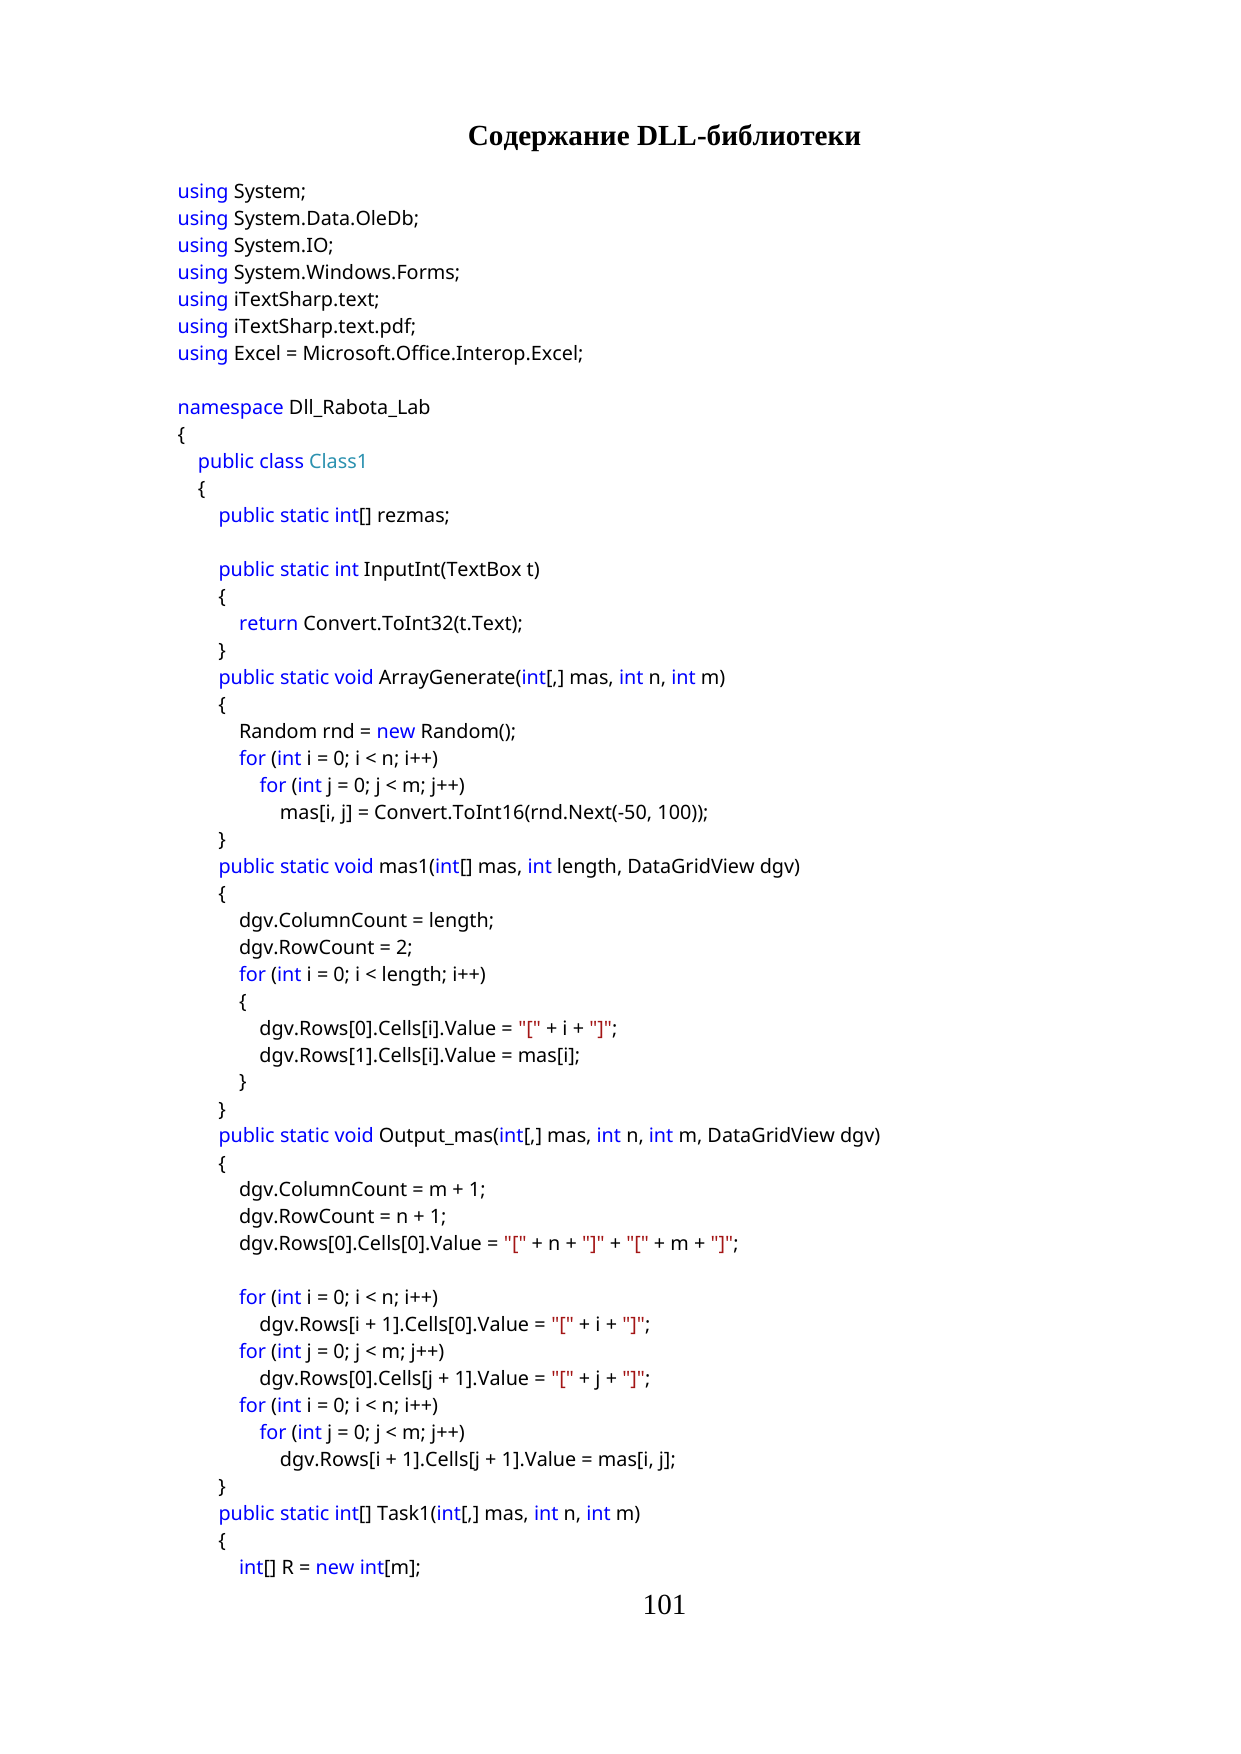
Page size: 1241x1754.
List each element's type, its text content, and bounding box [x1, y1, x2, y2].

text mas[i, j] = Convert.ToInt16(rnd.Next(-50, 100)); [177, 798, 1152, 825]
text using System.Data.OleDb; [177, 204, 1152, 231]
text using iTextSharp.text.pdf; [177, 312, 1152, 339]
text namespace Dll_Rabota_Lab [177, 393, 1152, 420]
text int[] R = new int[m]; [177, 1553, 1152, 1580]
text for (int i = 0; i < length; i++) [177, 960, 1152, 987]
text using Excel = Microsoft.Office.Interop.Excel; [177, 339, 1152, 366]
text dgv.RowCount = n + 1; [177, 1203, 1152, 1230]
text } [177, 636, 1152, 663]
text for (int i = 0; i < n; i++) [177, 1392, 1152, 1418]
text dgv.Rows[0].Cells[i].Value = "[" + i + "]"; [177, 1014, 1152, 1041]
text for (int j = 0; j < m; j++) [177, 771, 1152, 798]
text public static int[] Task1(int[,] mas, int n, int m) [177, 1499, 1152, 1526]
text { [177, 690, 1152, 717]
text for (int i = 0; i < n; i++) [177, 1284, 1152, 1311]
text using iTextSharp.text; [177, 285, 1152, 312]
text dgv.Rows[0].Cells[0].Value = "[" + n + "]" + "[" + m + "]"; [177, 1230, 1152, 1257]
text public static int[] rezmas; [177, 501, 1152, 528]
text dgv.ColumnCount = m + 1; [177, 1176, 1152, 1203]
text } [177, 1068, 1152, 1095]
text for (int j = 0; j < m; j++) [177, 1338, 1152, 1364]
text { [177, 1149, 1152, 1176]
text dgv.ColumnCount = length; [177, 906, 1152, 933]
text using System.Windows.Forms; [177, 258, 1152, 285]
text { [177, 420, 1152, 447]
text dgv.Rows[i + 1].Cells[j + 1].Value = mas[i, j]; [177, 1446, 1152, 1472]
text for (int j = 0; j < m; j++) [177, 1418, 1152, 1446]
text dgv.Rows[0].Cells[j + 1].Value = "[" + j + "]"; [177, 1364, 1152, 1392]
text using System; [177, 177, 1152, 204]
text public static void mas1(int[] mas, int length, DataGridView dgv) [177, 852, 1152, 879]
text } [177, 825, 1152, 852]
text for (int i = 0; i < n; i++) [177, 744, 1152, 771]
text public static void ArrayGenerate(int[,] mas, int n, int m) [177, 663, 1152, 690]
text dgv.Rows[i + 1].Cells[0].Value = "[" + i + "]"; [177, 1311, 1152, 1338]
text } [177, 1095, 1152, 1122]
text { [177, 1526, 1152, 1553]
text Random rnd = new Random(); [177, 717, 1152, 744]
text { [177, 879, 1152, 906]
text dgv.Rows[1].Cells[i].Value = mas[i]; [177, 1041, 1152, 1068]
text public static int InputInt(TextBox t) [177, 555, 1152, 582]
text } [177, 1472, 1152, 1499]
text dgv.RowCount = 2; [177, 933, 1152, 960]
text { [177, 474, 1152, 501]
text public class Class1 [177, 447, 1152, 474]
text public static void Output_mas(int[,] mas, int n, int m, DataGridView dgv) [177, 1122, 1152, 1149]
text using System.IO; [177, 231, 1152, 258]
text Содержание DLL-библиотеки [177, 118, 1152, 152]
text return Convert.ToInt32(t.Text); [177, 609, 1152, 636]
text { [177, 582, 1152, 609]
text { [177, 987, 1152, 1014]
